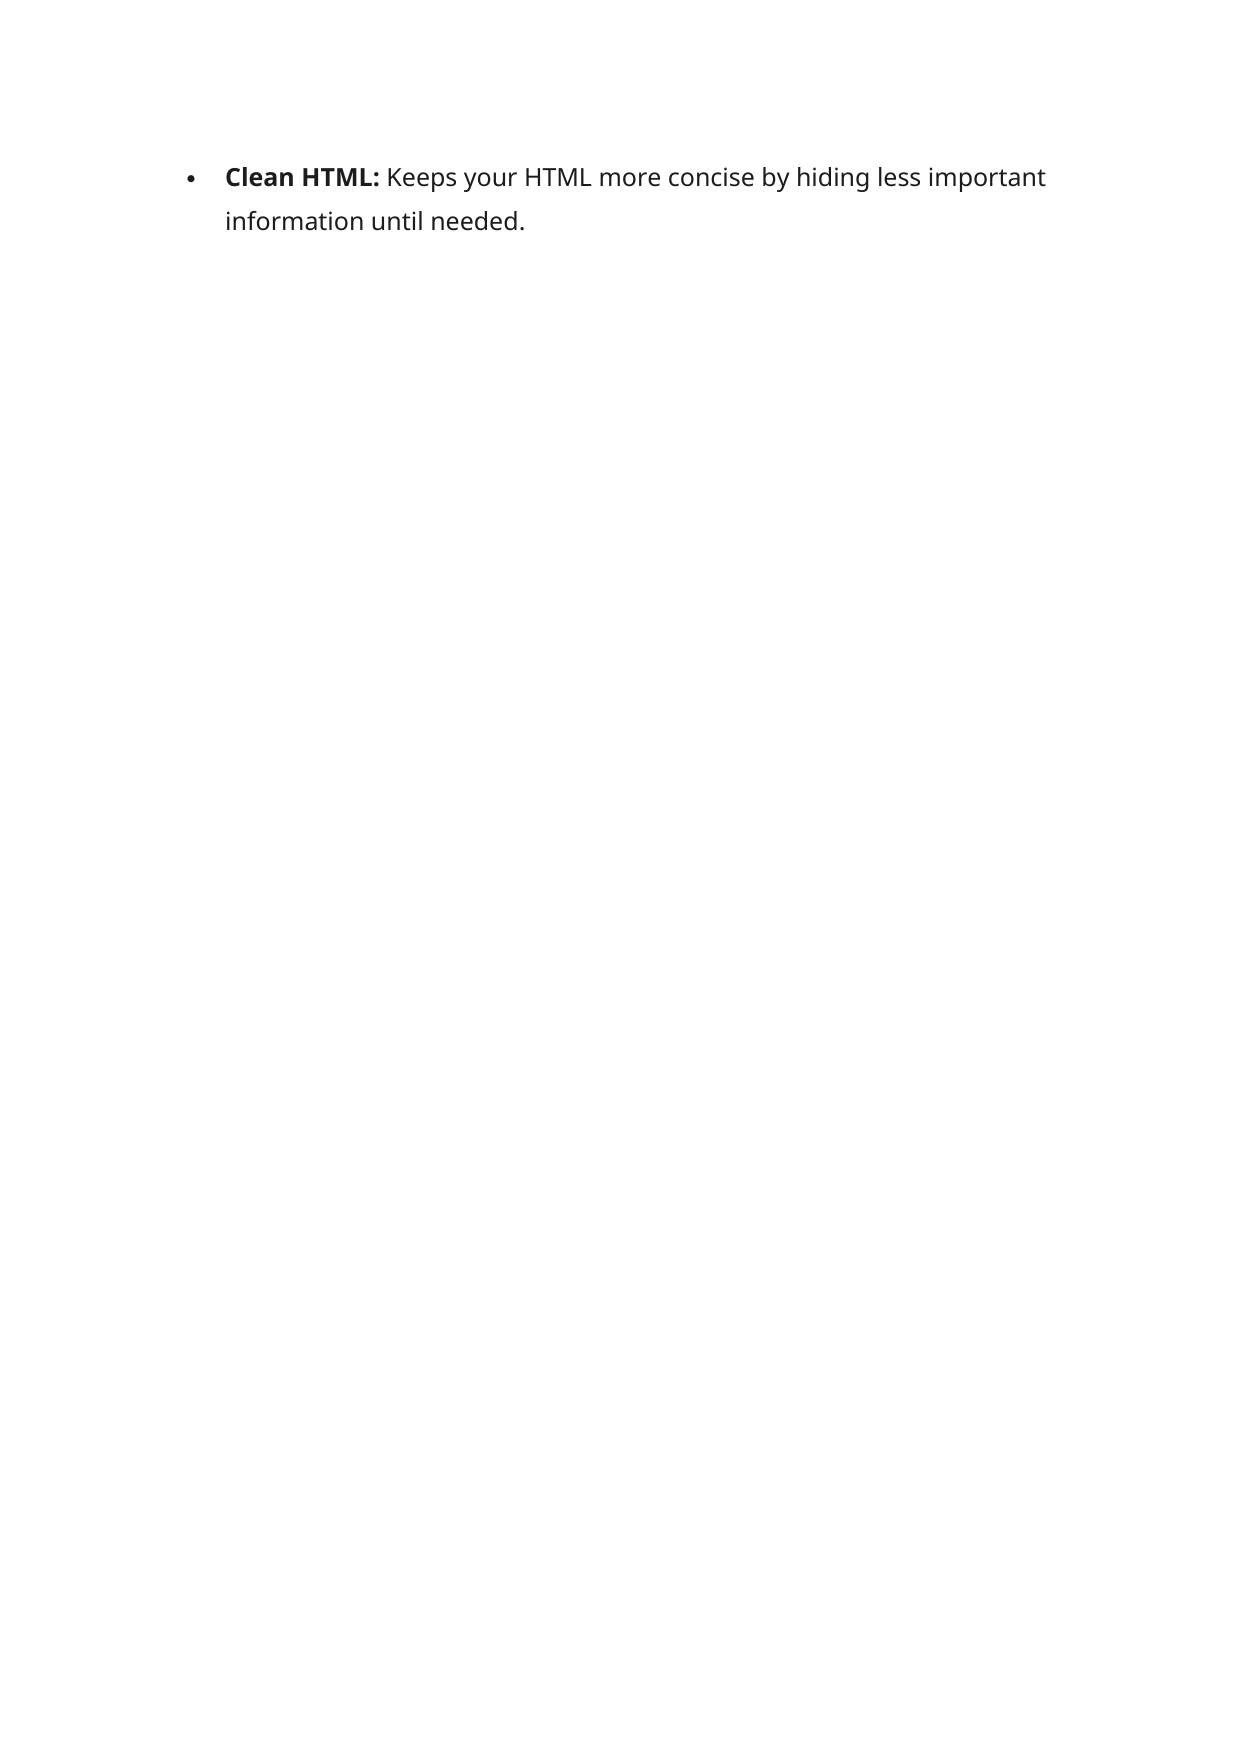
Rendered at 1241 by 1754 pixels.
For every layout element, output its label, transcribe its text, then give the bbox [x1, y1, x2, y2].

list Clean HTML: Keeps your HTML more concise by hiding less important information until needed. [187, 150, 1090, 237]
